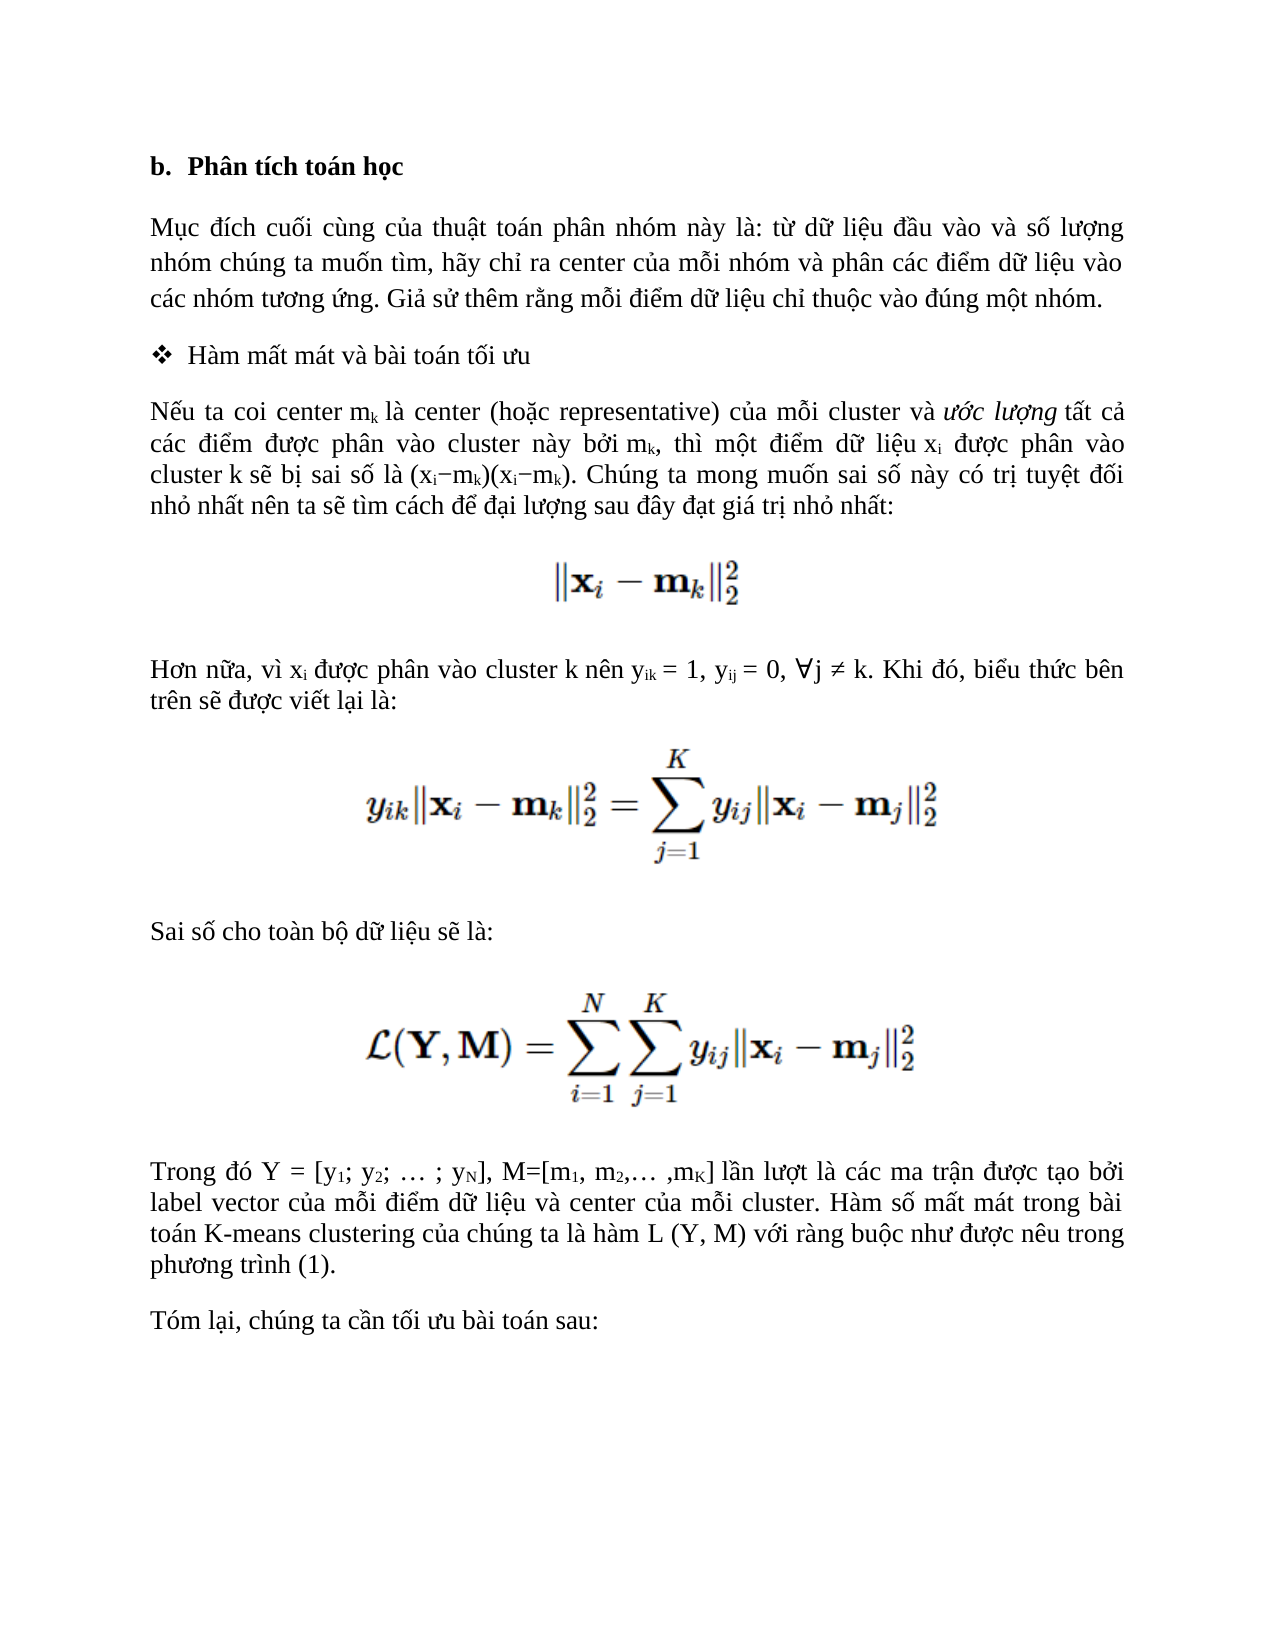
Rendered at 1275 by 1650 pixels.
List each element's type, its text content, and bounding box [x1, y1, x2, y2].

text Hơn nữa, vì xi được phân vào cluster k nên yik = 1, yij = 0, ∀j ≠ k. Khi đó, biểu thức bên trên sẽ được viết lại là: [150, 651, 1125, 715]
text Sai số cho toàn bộ dữ liệu sẽ là: [150, 915, 1125, 946]
picture [529, 545, 746, 627]
text Mục đích cuối cùng của thuật toán phân nhóm này là: từ dữ liệu đầu vào và số lượng nhóm chúng ta muốn tìm, hãy chỉ ra center của mỗi nhóm và phân các điểm dữ liệu vào các nhóm tương ứng. Giả sử thêm rằng mỗi điểm dữ liệu chỉ thuộc vào đúng một nhóm. [150, 278, 1125, 313]
text Tóm lại, chúng ta cần tối ưu bài toán sau: [150, 1304, 1125, 1335]
text Nếu ta coi center mk là center (hoặc representative) của mỗi cluster và ước lượng tất cả các điểm được phân vào cluster này bởi mk, thì một điểm dữ liệu xi được phân vào cluster k sẽ bị sai số là (xi−mk)(xi−mk). Chúng ta mong muốn sai số này có trị tuyệt đối nhỏ nhất nên ta sẽ tìm cách để đại lượng sau đây đạt giá trị nhỏ nhất: [150, 396, 1125, 520]
picture [333, 970, 942, 1126]
subtitle Phân tích toán học [150, 150, 1125, 181]
list Hàm mất mát và bài toán tối ưu [150, 339, 1125, 370]
text Trong đó Y = [y1; y2; … ; yN], M=[m1, m2,… ,mK] lần lượt là các ma trận được tạo bởi label vector của mỗi điểm dữ liệu và center của mỗi cluster. Hàm số mất mát trong bài toán K-means clustering của chúng ta là hàm L (Y, M) với ràng buộc như được nêu trong phương trình (1). [150, 1155, 1125, 1279]
picture [323, 740, 952, 886]
